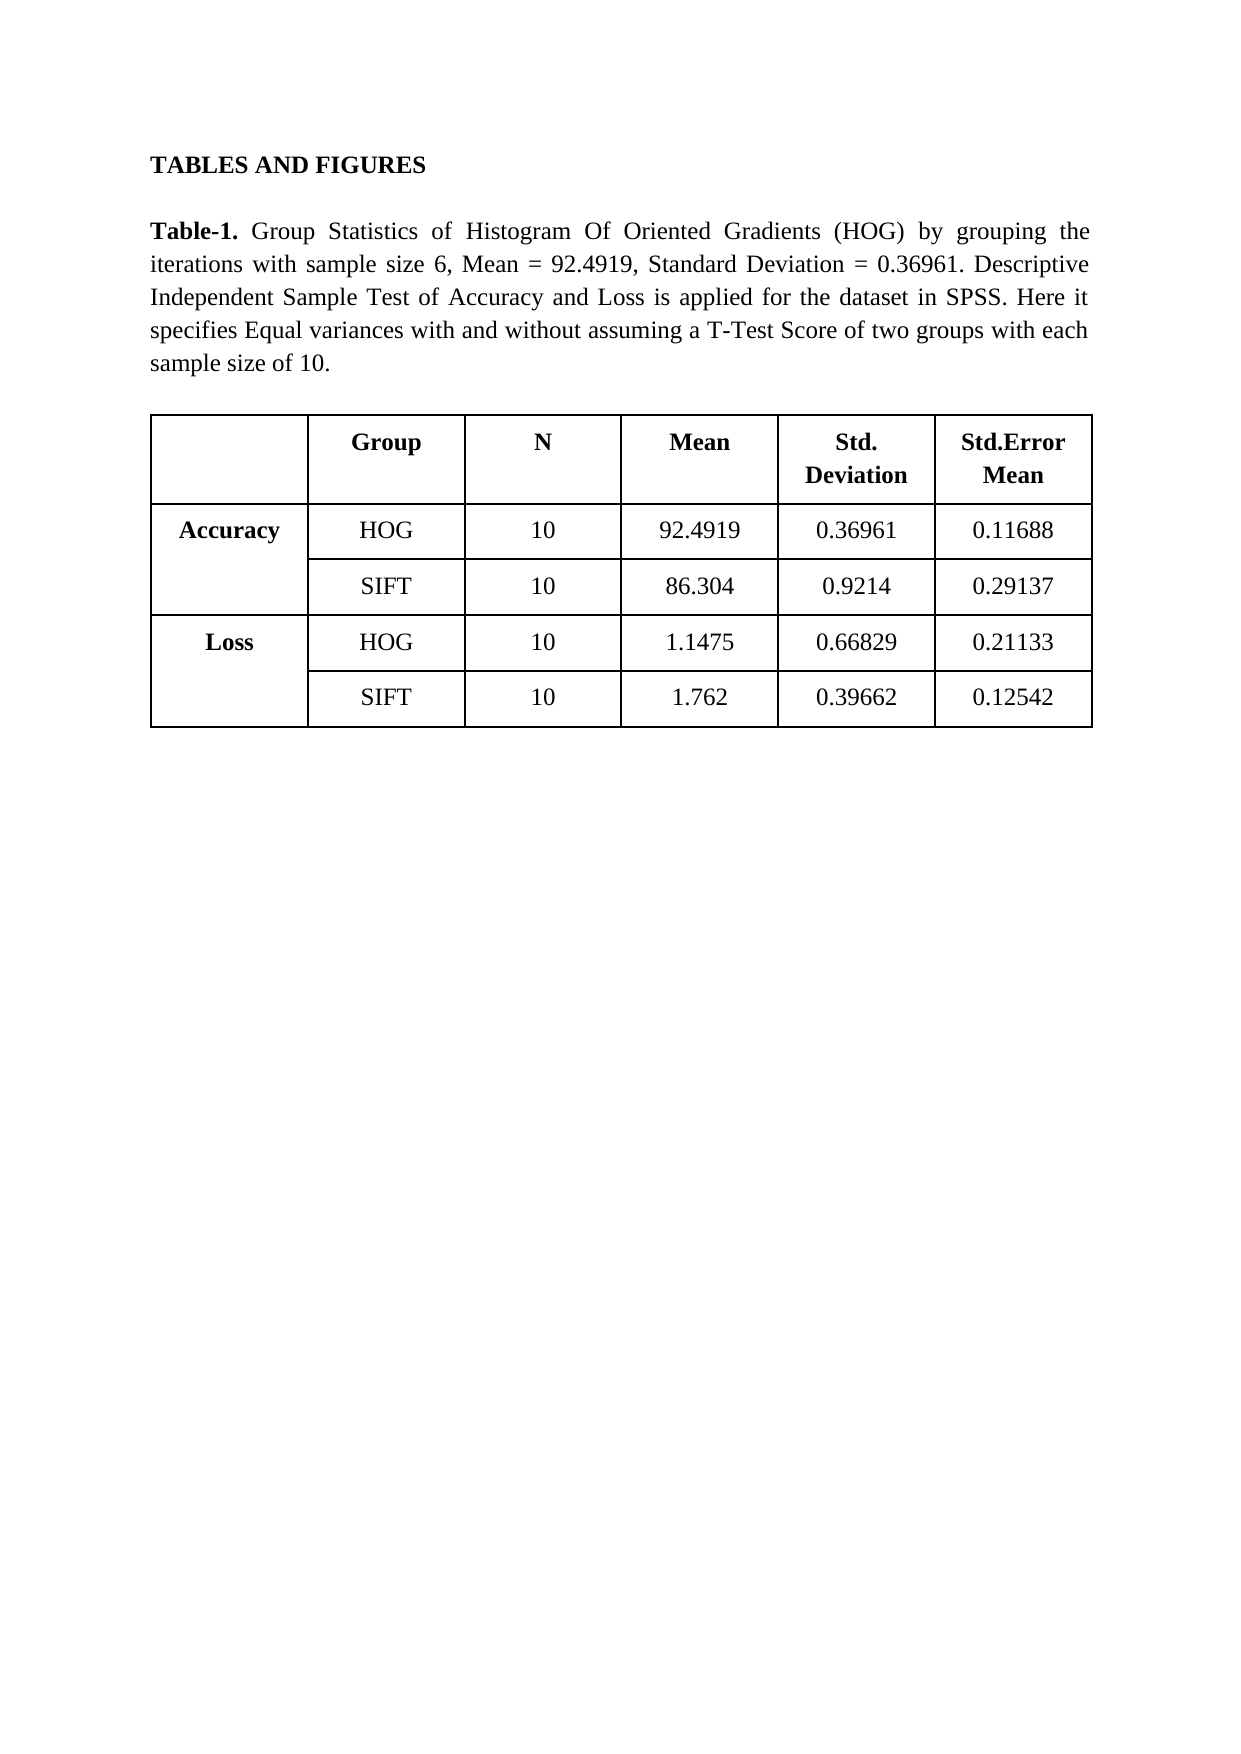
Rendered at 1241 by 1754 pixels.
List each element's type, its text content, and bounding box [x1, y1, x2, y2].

table_cell [152, 560, 307, 614]
table_cell 1.1475 [622, 616, 777, 670]
table_header Group [309, 416, 464, 503]
table_cell 1.762 [622, 672, 777, 726]
table_cell SIFT [309, 560, 464, 614]
table_cell 0.29137 [936, 560, 1091, 614]
table_cell 10 [466, 505, 620, 558]
table_cell 0.36961 [779, 505, 934, 558]
table_cell HOG [309, 505, 464, 558]
table_header N [466, 416, 620, 503]
table_cell Accuracy [152, 505, 307, 558]
table_header [152, 416, 307, 503]
table_cell 86.304 [622, 560, 777, 614]
table_cell 0.9214 [779, 560, 934, 614]
table_cell 0.11688 [936, 505, 1091, 558]
table_cell Loss [152, 616, 307, 670]
table_header Std.Error Mean [936, 416, 1091, 503]
table_cell 0.12542 [936, 672, 1091, 726]
text Table-1. Group Statistics of Histogram Of Oriented Gradients (HOG) by grouping the iterations with sample size 6, Mean = 92.4919, Standard Deviation = 0.36961. Descriptive Independent Sample Test of Accuracy and Loss is applied for the dataset in SPSS. Here it specifies Equal variances with and without assuming a T-Test Score of two groups with each sample size of 10. [150, 216, 1090, 377]
table_cell 0.66829 [779, 616, 934, 670]
table_cell SIFT [309, 672, 464, 726]
table_cell 10 [466, 616, 620, 670]
table_header Std. Deviation [779, 416, 934, 503]
table_cell 10 [466, 560, 620, 614]
text TABLES AND FIGURES [150, 150, 1090, 179]
table_header Mean [622, 416, 777, 503]
table_cell 10 [466, 672, 620, 726]
table_cell [152, 672, 307, 726]
table_cell 0.39662 [779, 672, 934, 726]
table_cell 0.21133 [936, 616, 1091, 670]
table_cell HOG [309, 616, 464, 670]
table_cell 92.4919 [622, 505, 777, 558]
